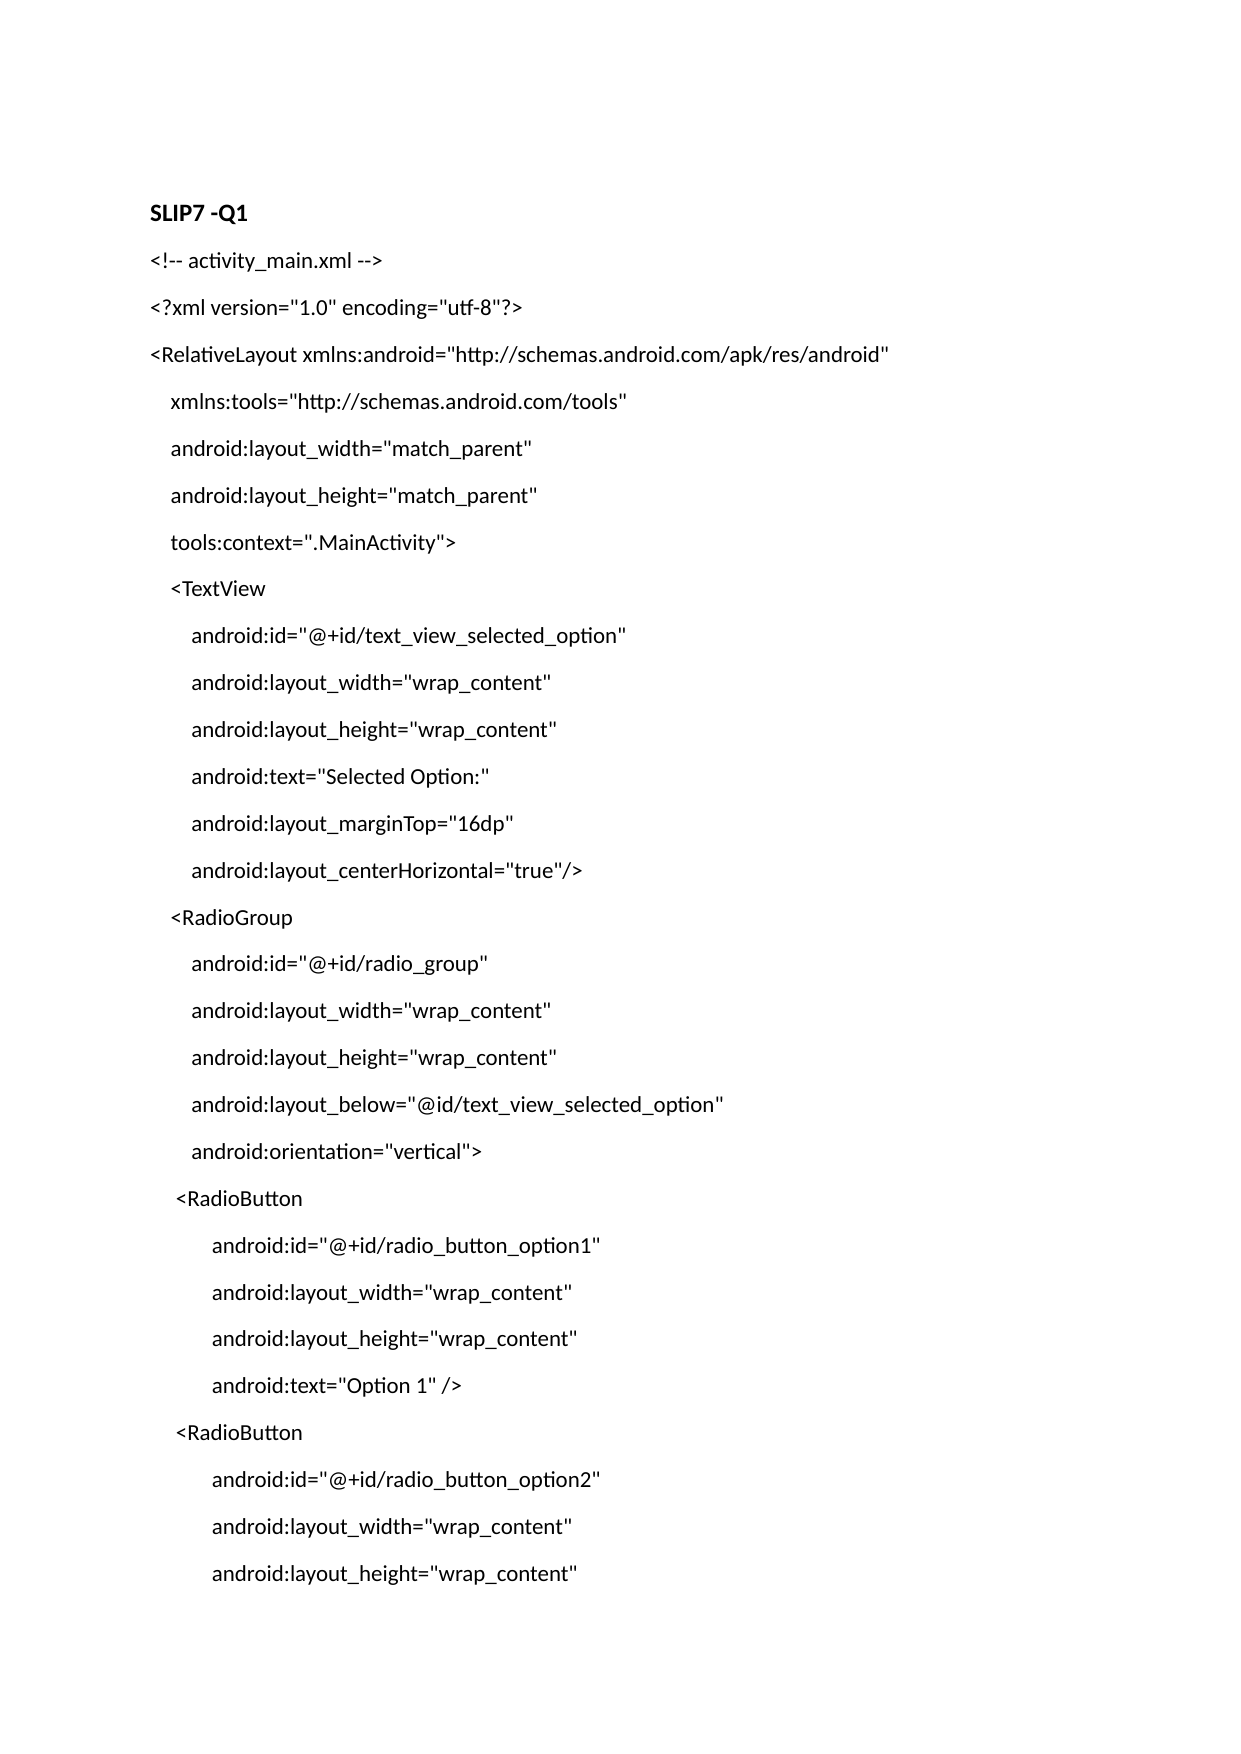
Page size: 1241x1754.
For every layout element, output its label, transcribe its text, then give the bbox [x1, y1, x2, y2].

text android:layout_width="wrap_content" [150, 1512, 1090, 1540]
text android:id="@+id/radio_button_option2" [150, 1465, 1090, 1493]
text <!-- activity_main.xml --> [150, 246, 1090, 274]
text android:layout_centerHorizontal="true"/> [150, 856, 1090, 884]
text android:layout_width="wrap_content" [150, 996, 1090, 1024]
text SLIP7 -Q1 [150, 197, 1090, 227]
text android:layout_width="wrap_content" [150, 668, 1090, 696]
text android:layout_height="wrap_content" [150, 1324, 1090, 1353]
text android:text="Option 1" /> [150, 1371, 1090, 1399]
text <TextView [150, 574, 1090, 603]
text android:id="@+id/text_view_selected_option" [150, 621, 1090, 649]
text android:layout_height="wrap_content" [150, 1043, 1090, 1071]
text android:text="Selected Option:" [150, 762, 1090, 790]
text android:orientation="vertical"> [150, 1137, 1090, 1165]
text android:layout_below="@id/text_view_selected_option" [150, 1090, 1090, 1118]
text android:layout_marginTop="16dp" [150, 809, 1090, 837]
text <RadioButton [150, 1184, 1090, 1212]
text android:id="@+id/radio_button_option1" [150, 1231, 1090, 1259]
text android:layout_width="match_parent" [150, 434, 1090, 462]
text android:layout_width="wrap_content" [150, 1278, 1090, 1306]
text android:layout_height="wrap_content" [150, 715, 1090, 743]
text tools:context=".MainActivity"> [150, 528, 1090, 556]
text <RelativeLayout xmlns:android="http://schemas.android.com/apk/res/android" [150, 340, 1090, 368]
text android:layout_height="match_parent" [150, 481, 1090, 509]
text <RadioGroup [150, 903, 1090, 931]
text <RadioButton [150, 1418, 1090, 1446]
text <?xml version="1.0" encoding="utf-8"?> [150, 293, 1090, 321]
text android:layout_height="wrap_content" [150, 1559, 1090, 1587]
text android:id="@+id/radio_group" [150, 949, 1090, 978]
text xmlns:tools="http://schemas.android.com/tools" [150, 387, 1090, 415]
